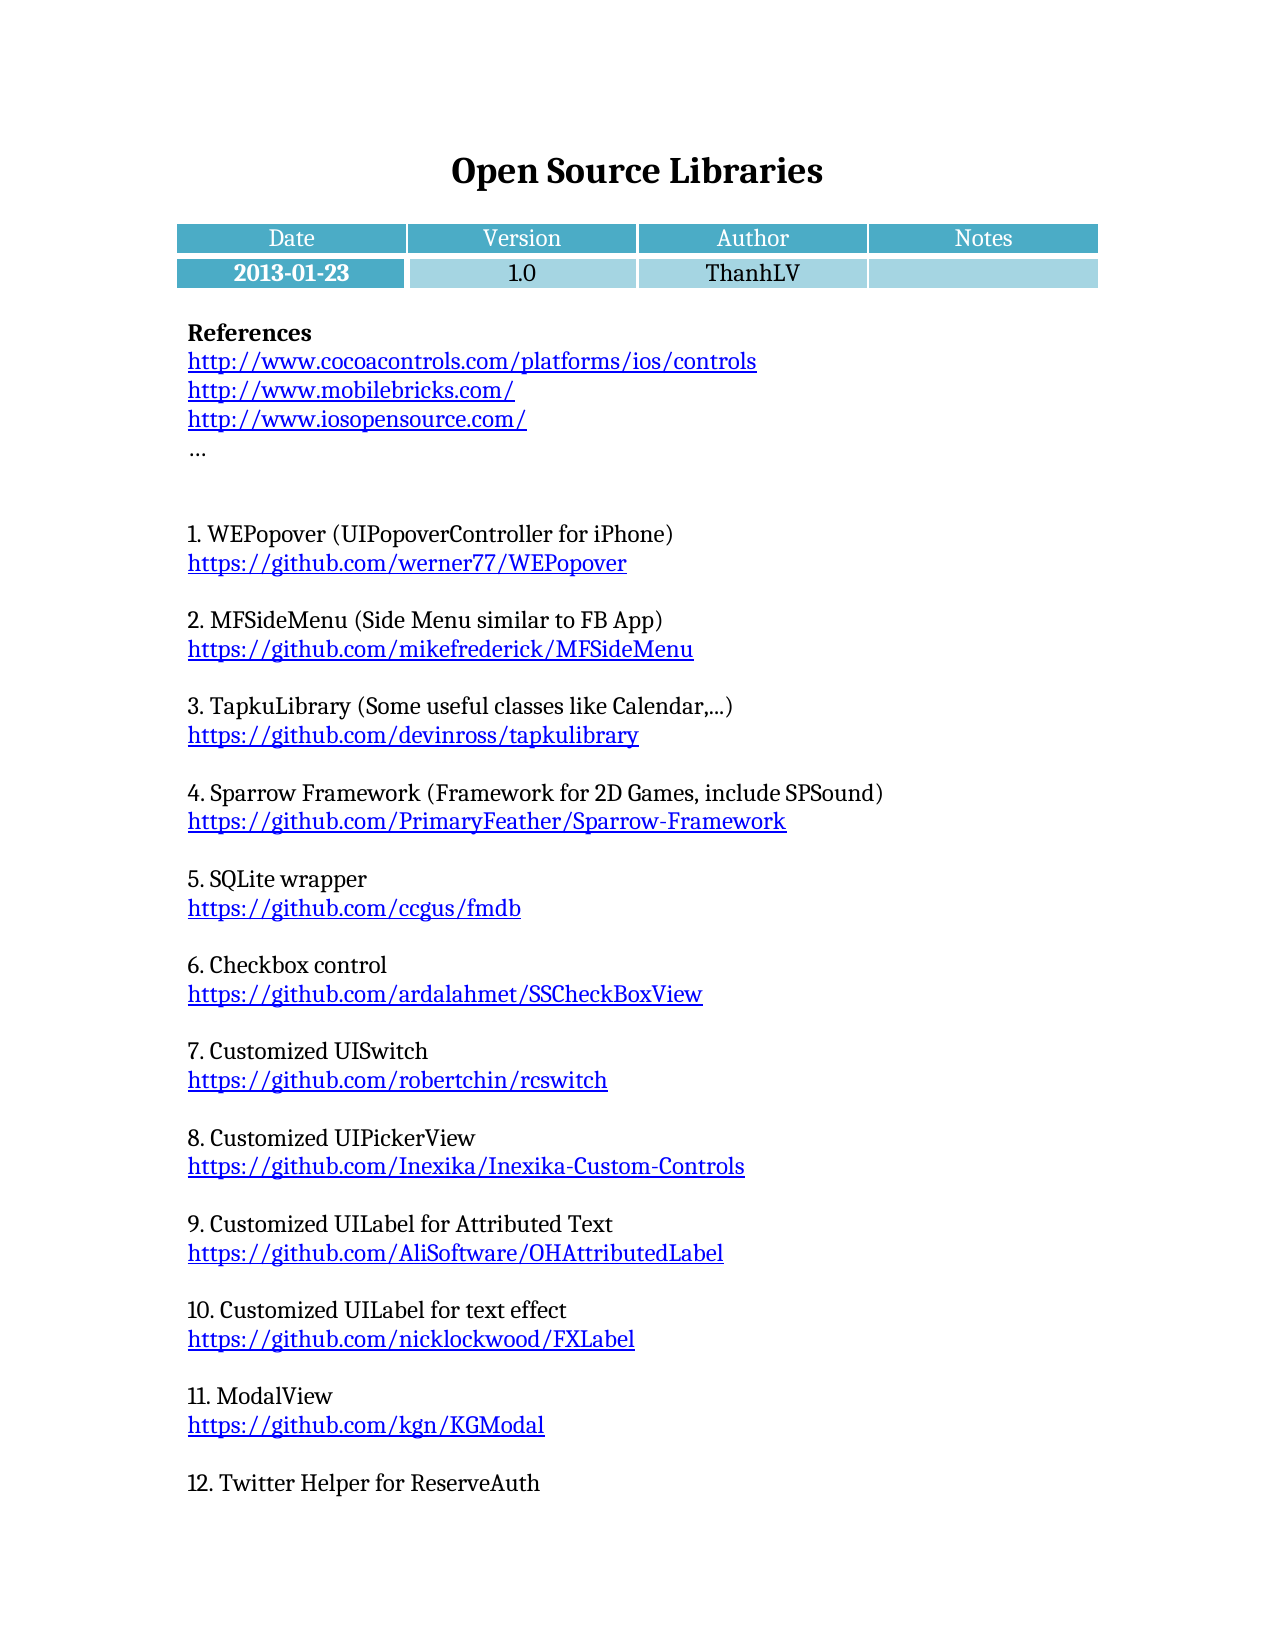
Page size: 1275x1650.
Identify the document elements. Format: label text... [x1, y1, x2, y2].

text https://github.com/PrimaryFeather/Sparrow-Framework [187, 807, 1087, 836]
text https://github.com/nicklockwood/FXLabel [187, 1325, 1087, 1353]
text https://github.com/ccgus/fmdb [187, 893, 1087, 922]
text 5. SQLite wrapper [187, 865, 1087, 893]
table_cell ThanhLV [639, 259, 867, 288]
text 4. Sparrow Framework (Framework for 2D Games, include SPSound) [187, 778, 1087, 807]
text https://github.com/mikefrederick/MFSideMenu [187, 635, 1087, 663]
text … [187, 433, 1087, 462]
table_header Date [177, 224, 406, 253]
text http://www.cocoacontrols.com/platforms/ios/controls [187, 347, 1087, 376]
table_header Version [408, 224, 636, 253]
text http://www.mobilebricks.com/ [187, 376, 1087, 405]
text 3. TapkuLibrary (Some useful classes like Calendar,...) [187, 692, 1087, 721]
text https://github.com/devinross/tapkulibrary [187, 721, 1087, 750]
text Open Source Libraries [187, 150, 1087, 193]
table_header Author [639, 224, 867, 253]
text 9. Customized UILabel for Attributed Text [187, 1210, 1087, 1238]
table_header Notes [869, 224, 1098, 253]
text https://github.com/robertchin/rcswitch [187, 1066, 1087, 1095]
text 6. Checkbox control [187, 951, 1087, 980]
table_cell 2013-01-23 [177, 259, 404, 288]
text 1. WEPopover (UIPopoverController for iPhone) [187, 520, 1087, 548]
text https://github.com/ardalahmet/SSCheckBoxView [187, 980, 1087, 1008]
text 12. Twitter Helper for ReserveAuth [187, 1468, 1087, 1497]
text 10. Customized UILabel for text effect [187, 1296, 1087, 1325]
text https://github.com/Inexika/Inexika-Custom-Controls [187, 1152, 1087, 1181]
text https://github.com/kgn/KGModal [187, 1411, 1087, 1440]
text https://github.com/AliSoftware/OHAttributedLabel [187, 1238, 1087, 1267]
text 11. ModalView [187, 1382, 1087, 1411]
table_cell [869, 259, 1098, 288]
text 2. MFSideMenu (Side Menu similar to FB App) [187, 606, 1087, 635]
text https://github.com/werner77/WEPopover [187, 548, 1087, 577]
text 8. Customized UIPickerView [187, 1123, 1087, 1152]
text References [187, 318, 1087, 347]
text 7. Customized UISwitch [187, 1037, 1087, 1066]
text http://www.iosopensource.com/ [187, 405, 1087, 433]
table_cell 1.0 [410, 259, 636, 288]
